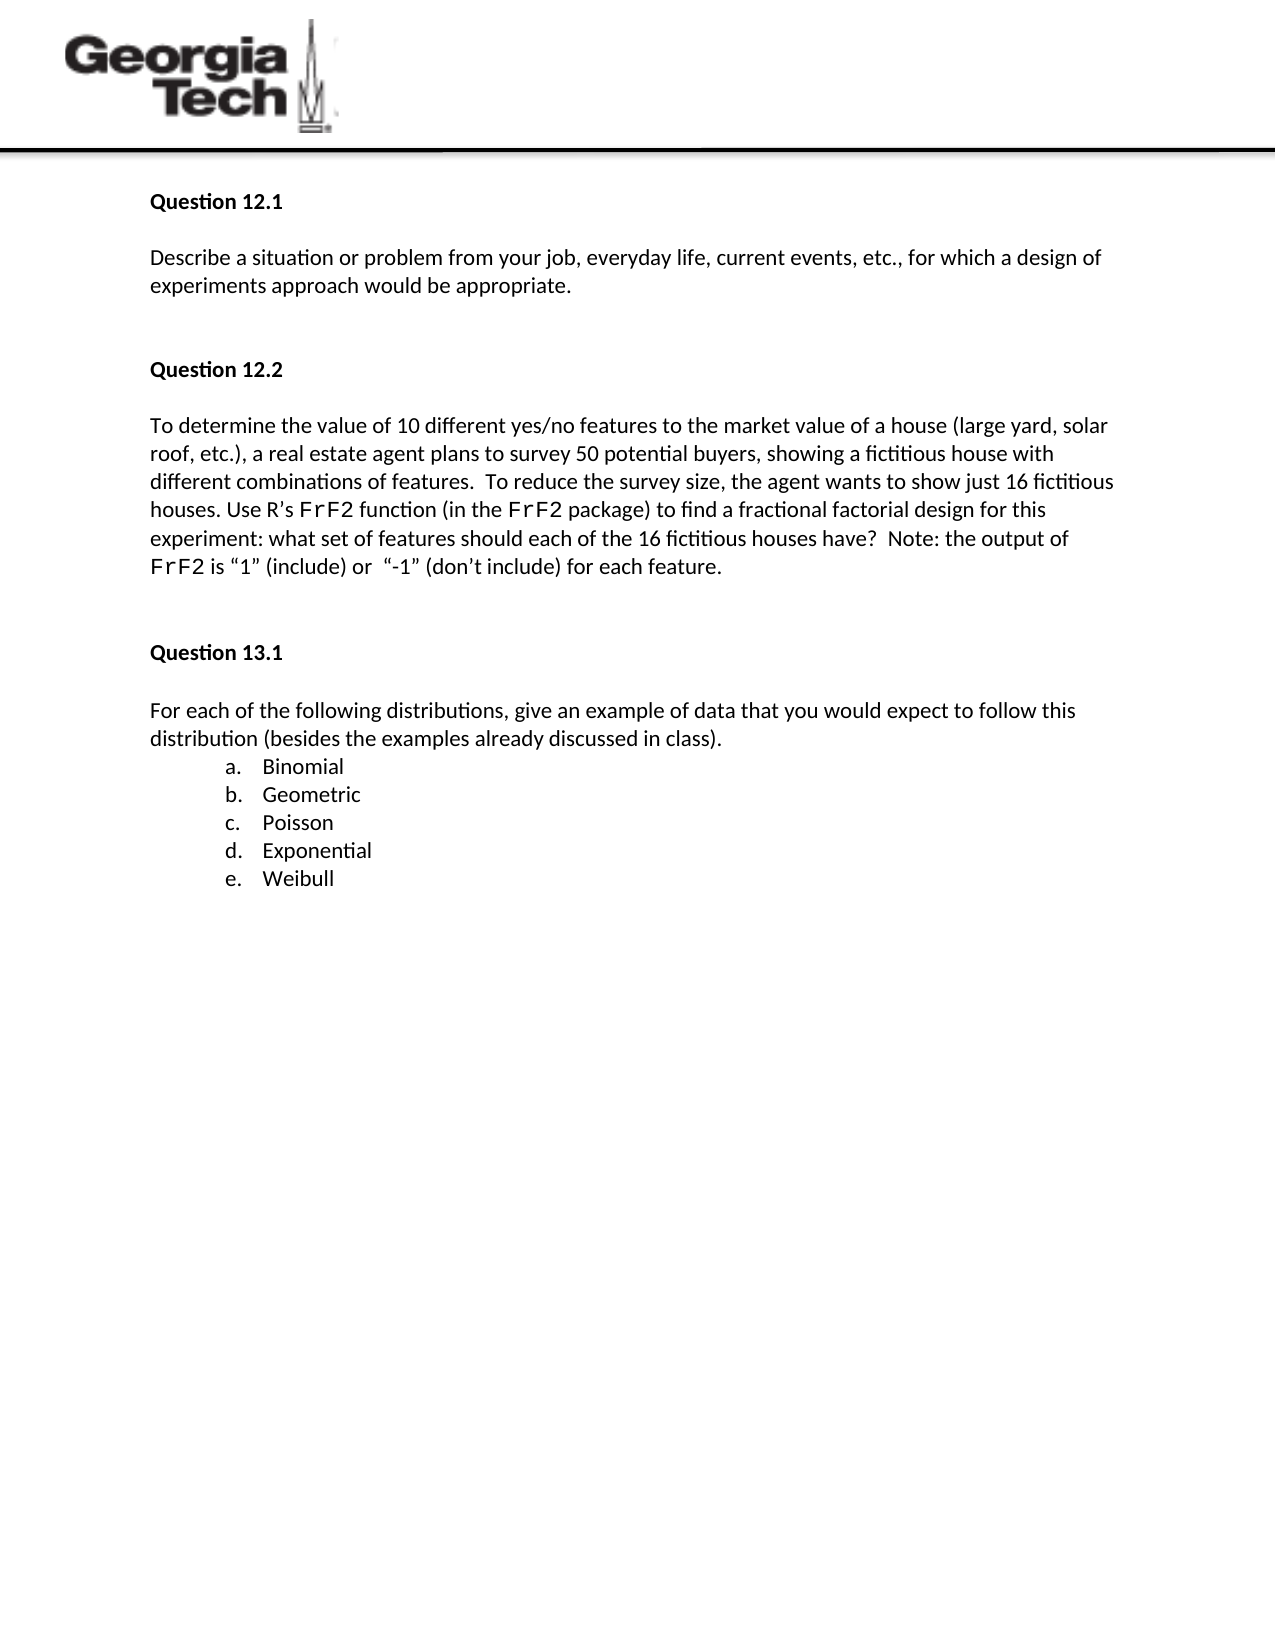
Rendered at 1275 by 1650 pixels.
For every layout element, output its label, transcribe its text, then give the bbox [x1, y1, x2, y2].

text Question 13.1 [150, 638, 1125, 666]
subtitle Poisson [225, 808, 1125, 836]
subtitle Binomial [225, 752, 1125, 780]
subtitle Weibull [225, 864, 1125, 892]
text Question 12.1 [150, 187, 1125, 215]
text Describe a situation or problem from your job, everyday life, current events, etc., for which a design of experiments approach would be appropriate. [150, 243, 1125, 299]
subtitle Exponential [225, 836, 1125, 864]
text To determine the value of 10 different yes/no features to the market value of a house (large yard, solar roof, etc.), a real estate agent plans to survey 50 potential buyers, showing a fictitious house with different combinations of features. To reduce the survey size, the agent wants to show just 16 fictitious houses. Use R’s FrF2 function (in the FrF2 package) to find a fractional factorial design for this experiment: what set of features should each of the 16 fictitious houses have? Note: the output of FrF2 is “1” (include) or “-1” (don’t include) for each feature. [150, 411, 1125, 582]
picture [65, 19, 339, 133]
subtitle Geometric [225, 780, 1125, 808]
text For each of the following distributions, give an example of data that you would expect to follow this distribution (besides the examples already discussed in class). [150, 696, 1125, 752]
text Question 12.2 [150, 355, 1125, 383]
